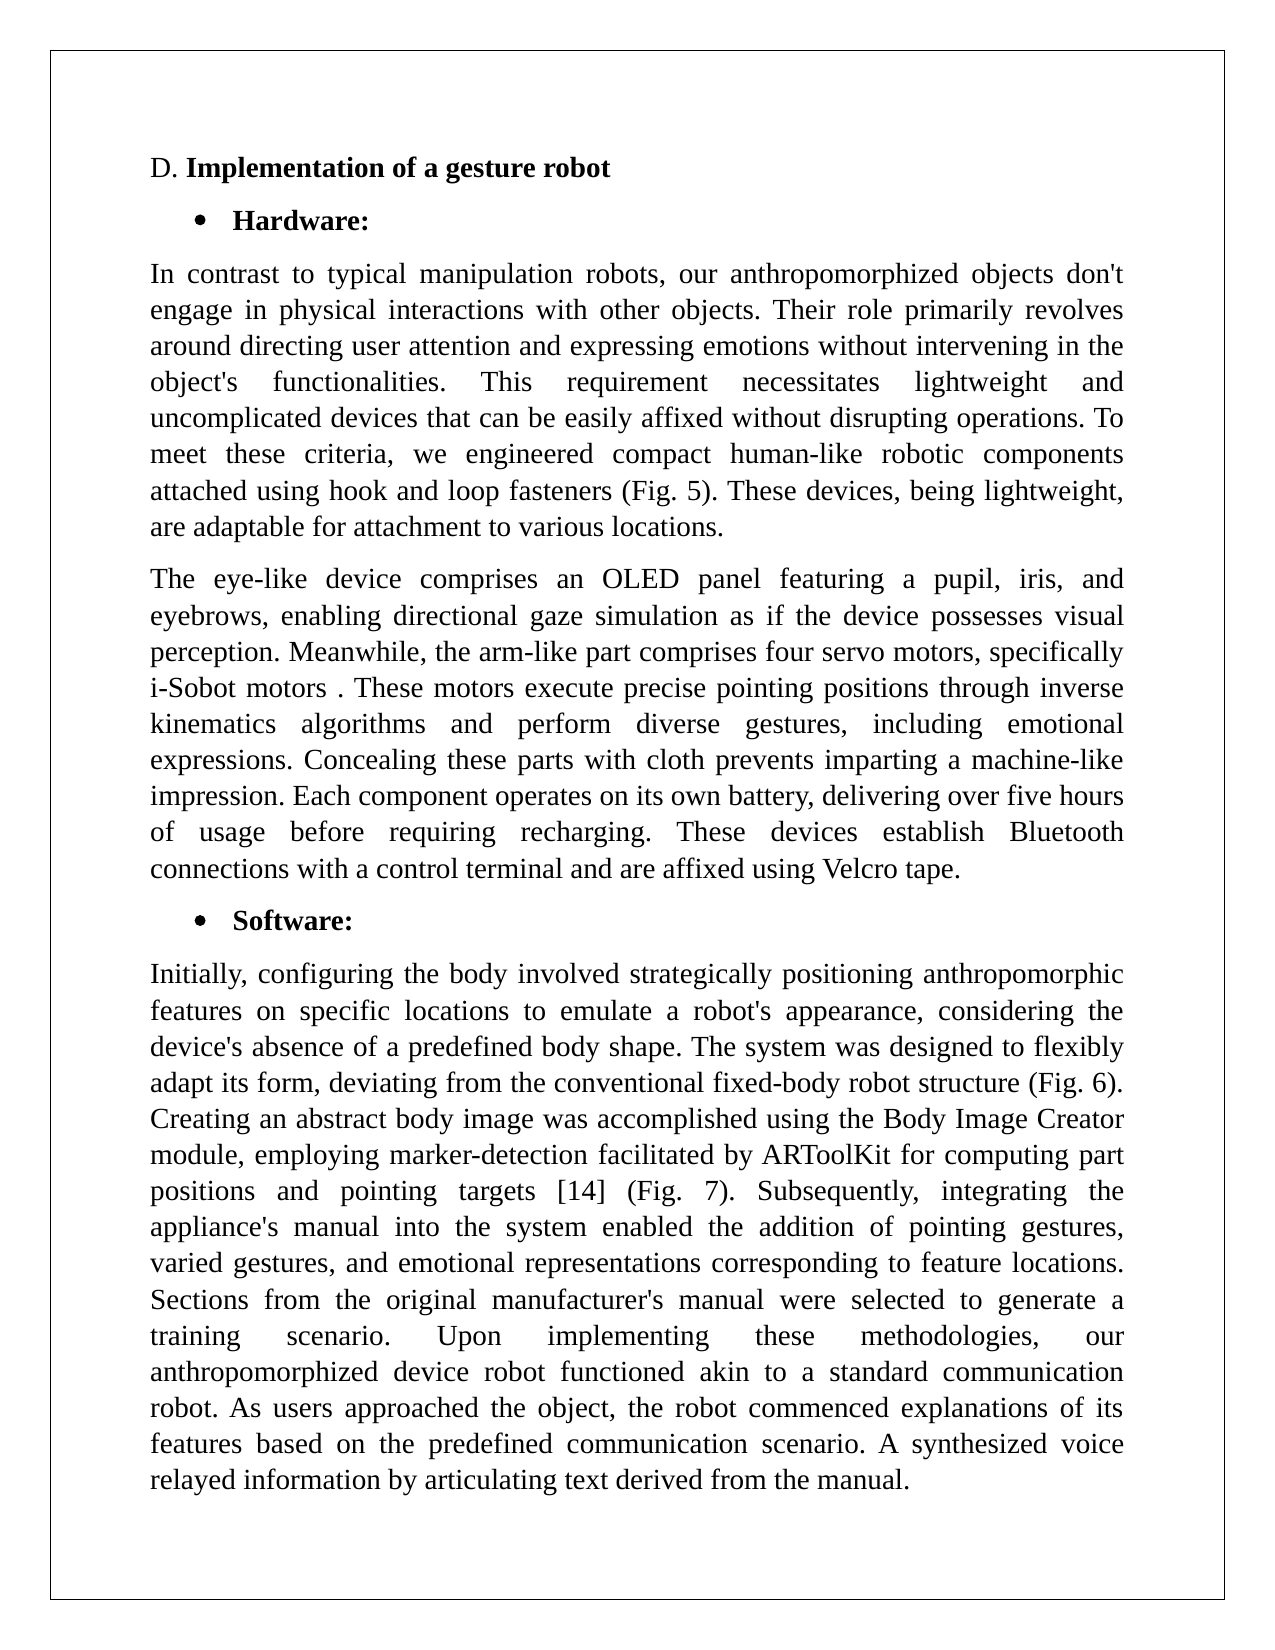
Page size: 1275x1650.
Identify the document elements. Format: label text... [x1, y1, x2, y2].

list Software: [195, 903, 1125, 937]
text In contrast to typical manipulation robots, our anthropomorphized objects don't engage in physical interactions with other objects. Their role primarily revolves around directing user attention and expressing emotions without intervening in the object's functionalities. This requirement necessitates lightweight and uncomplicated devices that can be easily affixed without disrupting operations. To meet these criteria, we engineered compact human-like robotic components attached using hook and loop fasteners (Fig. 5). These devices, being lightweight, are adaptable for attachment to various locations. [150, 256, 1125, 542]
text D. Implementation of a gesture robot [150, 150, 1125, 183]
text Initially, configuring the body involved strategically positioning anthropomorphic features on specific locations to emulate a robot's appearance, considering the device's absence of a predefined body shape. The system was designed to flexibly adapt its form, deviating from the conventional fixed-body robot structure (Fig. 6). Creating an abstract body image was accomplished using the Body Image Creator module, employing marker-detection facilitated by ARToolKit for computing part positions and pointing targets [14] (Fig. 7). Subsequently, integrating the appliance's manual into the system enabled the addition of pointing gestures, varied gestures, and emotional representations corresponding to feature locations. Sections from the original manufacturer's manual were selected to generate a training scenario. Upon implementing these methodologies, our anthropomorphized device robot functioned akin to a standard communication robot. As users approached the object, the robot commenced explanations of its features based on the predefined communication scenario. A synthesized voice relayed information by articulating text derived from the manual. [150, 956, 1125, 1496]
list Hardware: [195, 203, 1125, 236]
text The eye-like device comprises an OLED panel featuring a pupil, iris, and eyebrows, enabling directional gaze simulation as if the device possesses visual perception. Meanwhile, the arm-like part comprises four servo motors, specifically i-Sobot motors . These motors execute precise pointing positions through inverse kinematics algorithms and perform diverse gestures, including emotional expressions. Concealing these parts with cloth prevents imparting a machine-like impression. Each component operates on its own battery, delivering over five hours of usage before requiring recharging. These devices establish Bluetooth connections with a control terminal and are affixed using Velcro tape. [150, 562, 1125, 884]
